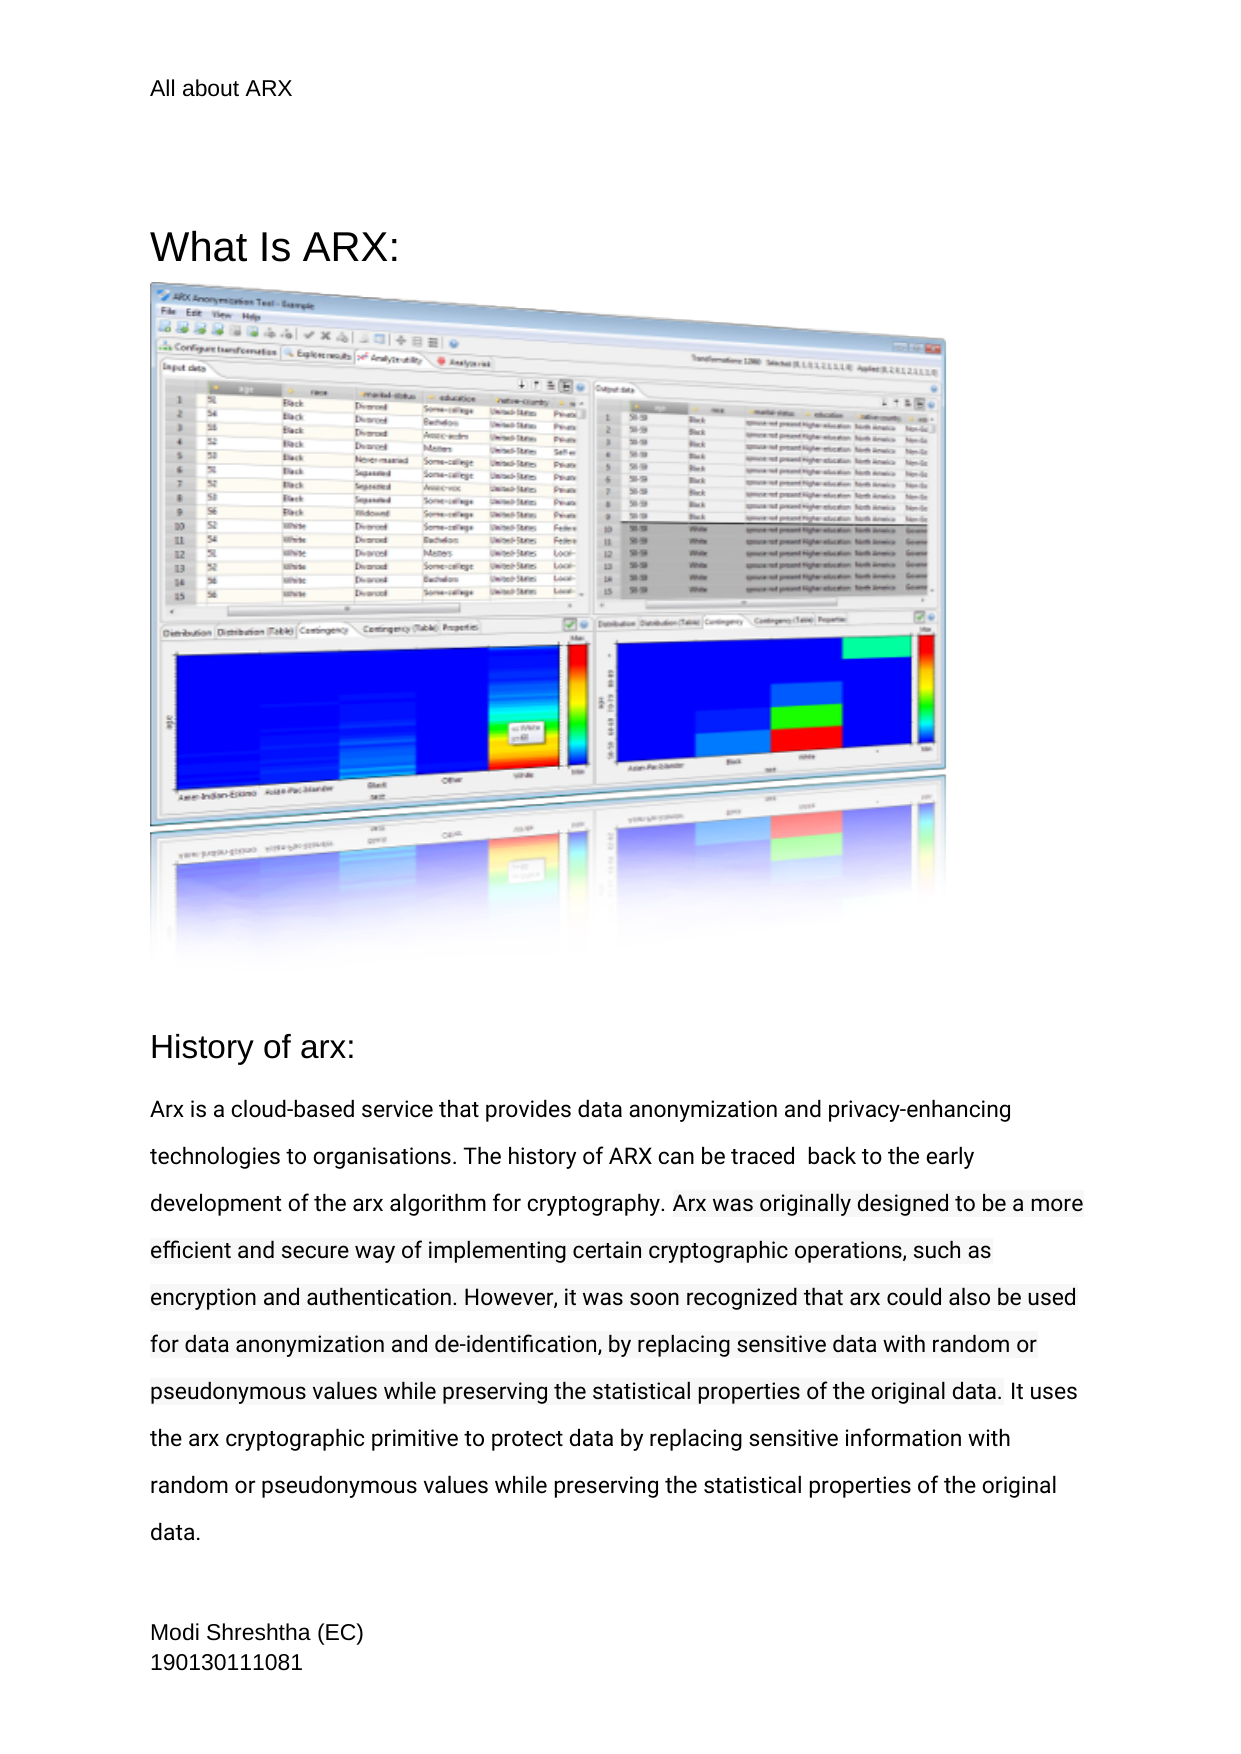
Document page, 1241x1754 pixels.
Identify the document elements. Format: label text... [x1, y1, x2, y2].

subtitle What Is ARX: [150, 222, 1090, 270]
subtitle History of arx: [150, 1027, 1090, 1065]
picture [150, 282, 947, 986]
text Arx is a cloud-based service that provides data anonymization and privacy-enhancing technologies to organisations. The history of ARX can be traced back to the early development of the arx algorithm for cryptography. Arx was originally designed to be a more efficient and secure way of implementing certain cryptographic operations, such as encryption and authentication. However, it was soon recognized that arx could also be used for data anonymization and de-identification, by replacing sensitive data with random or pseudonymous values while preserving the statistical properties of the original data. It uses the arx cryptographic primitive to protect data by replacing sensitive information with random or pseudonymous values while preserving the statistical properties of the original data. [150, 1096, 1090, 1546]
